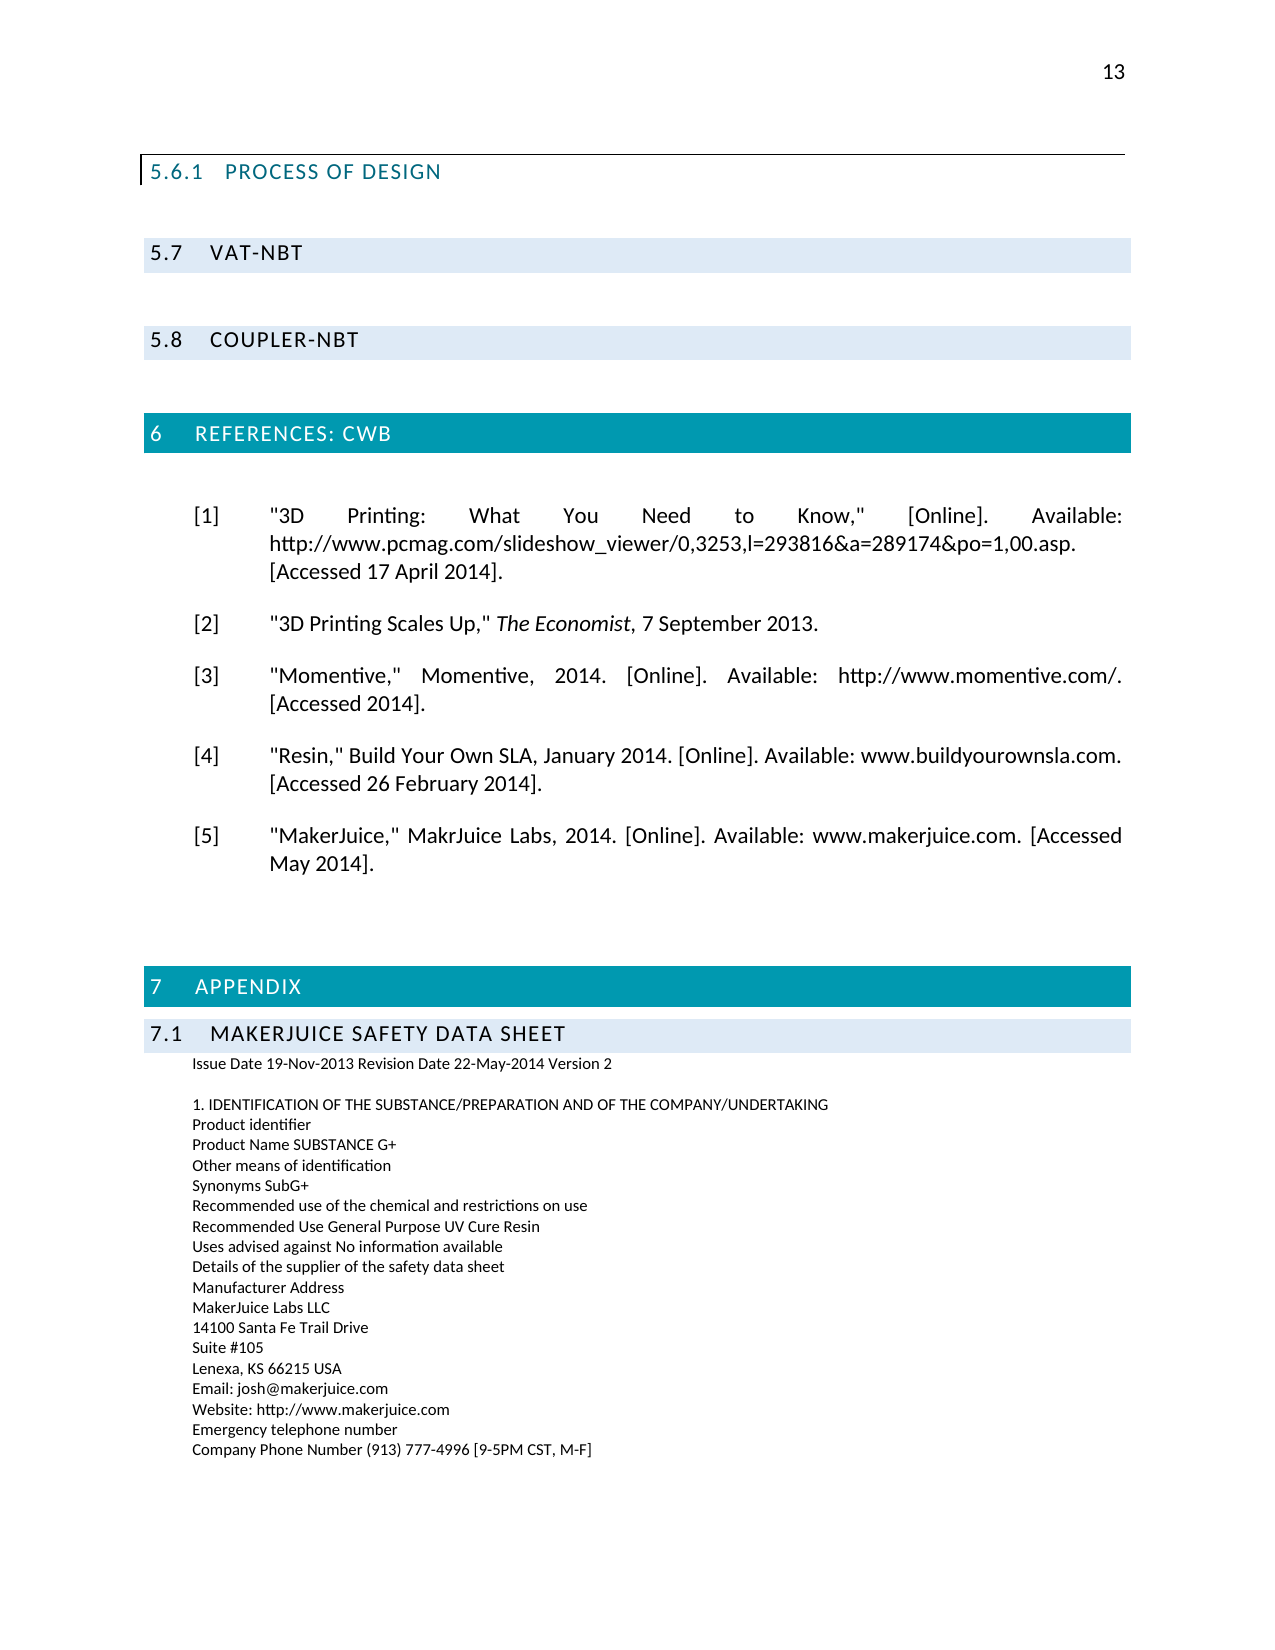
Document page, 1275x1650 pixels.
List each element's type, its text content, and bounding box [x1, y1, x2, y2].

subtitle Vat-NBT [150, 238, 1125, 266]
text Product Name SUBSTANCE G+ [192, 1135, 1125, 1155]
text Lenexa, KS 66215 USA [192, 1358, 1125, 1378]
text Emergency telephone number [192, 1419, 1125, 1439]
text Suite #105 [192, 1338, 1125, 1358]
text Synonyms SubG+ [192, 1175, 1125, 1196]
text 14100 Santa Fe Trail Drive [192, 1317, 1125, 1338]
text Website: http://www.makerjuice.com [192, 1399, 1125, 1419]
text MakerJuice Labs LLC [192, 1297, 1125, 1317]
text 1. IDENTIFICATION OF THE SUBSTANCE/PREPARATION AND OF THE COMPANY/UNDERTAKING [192, 1094, 1125, 1114]
subtitle MakerJuice Safety Data Sheet [150, 1019, 1125, 1047]
subtitle Appendix [150, 973, 1125, 1000]
text Details of the supplier of the safety data sheet [192, 1257, 1125, 1277]
text Issue Date 19-Nov-2013 Revision Date 22-May-2014 Version 2 [192, 1053, 1125, 1074]
text Product identifier [192, 1114, 1125, 1135]
text Uses advised against No information available [192, 1236, 1125, 1257]
text Manufacturer Address [192, 1277, 1125, 1297]
text Recommended Use General Purpose UV Cure Resin [192, 1216, 1125, 1236]
subtitle Coupler-NBT [150, 326, 1125, 354]
text Email: josh@makerjuice.com [192, 1378, 1125, 1399]
text Recommended use of the chemical and restrictions on use [192, 1196, 1125, 1216]
subtitle Process of Design [142, 155, 1125, 185]
text Other means of identification [192, 1155, 1125, 1175]
text Company Phone Number (913) 777-4996 [9-5PM CST, M-F] [192, 1439, 1125, 1460]
